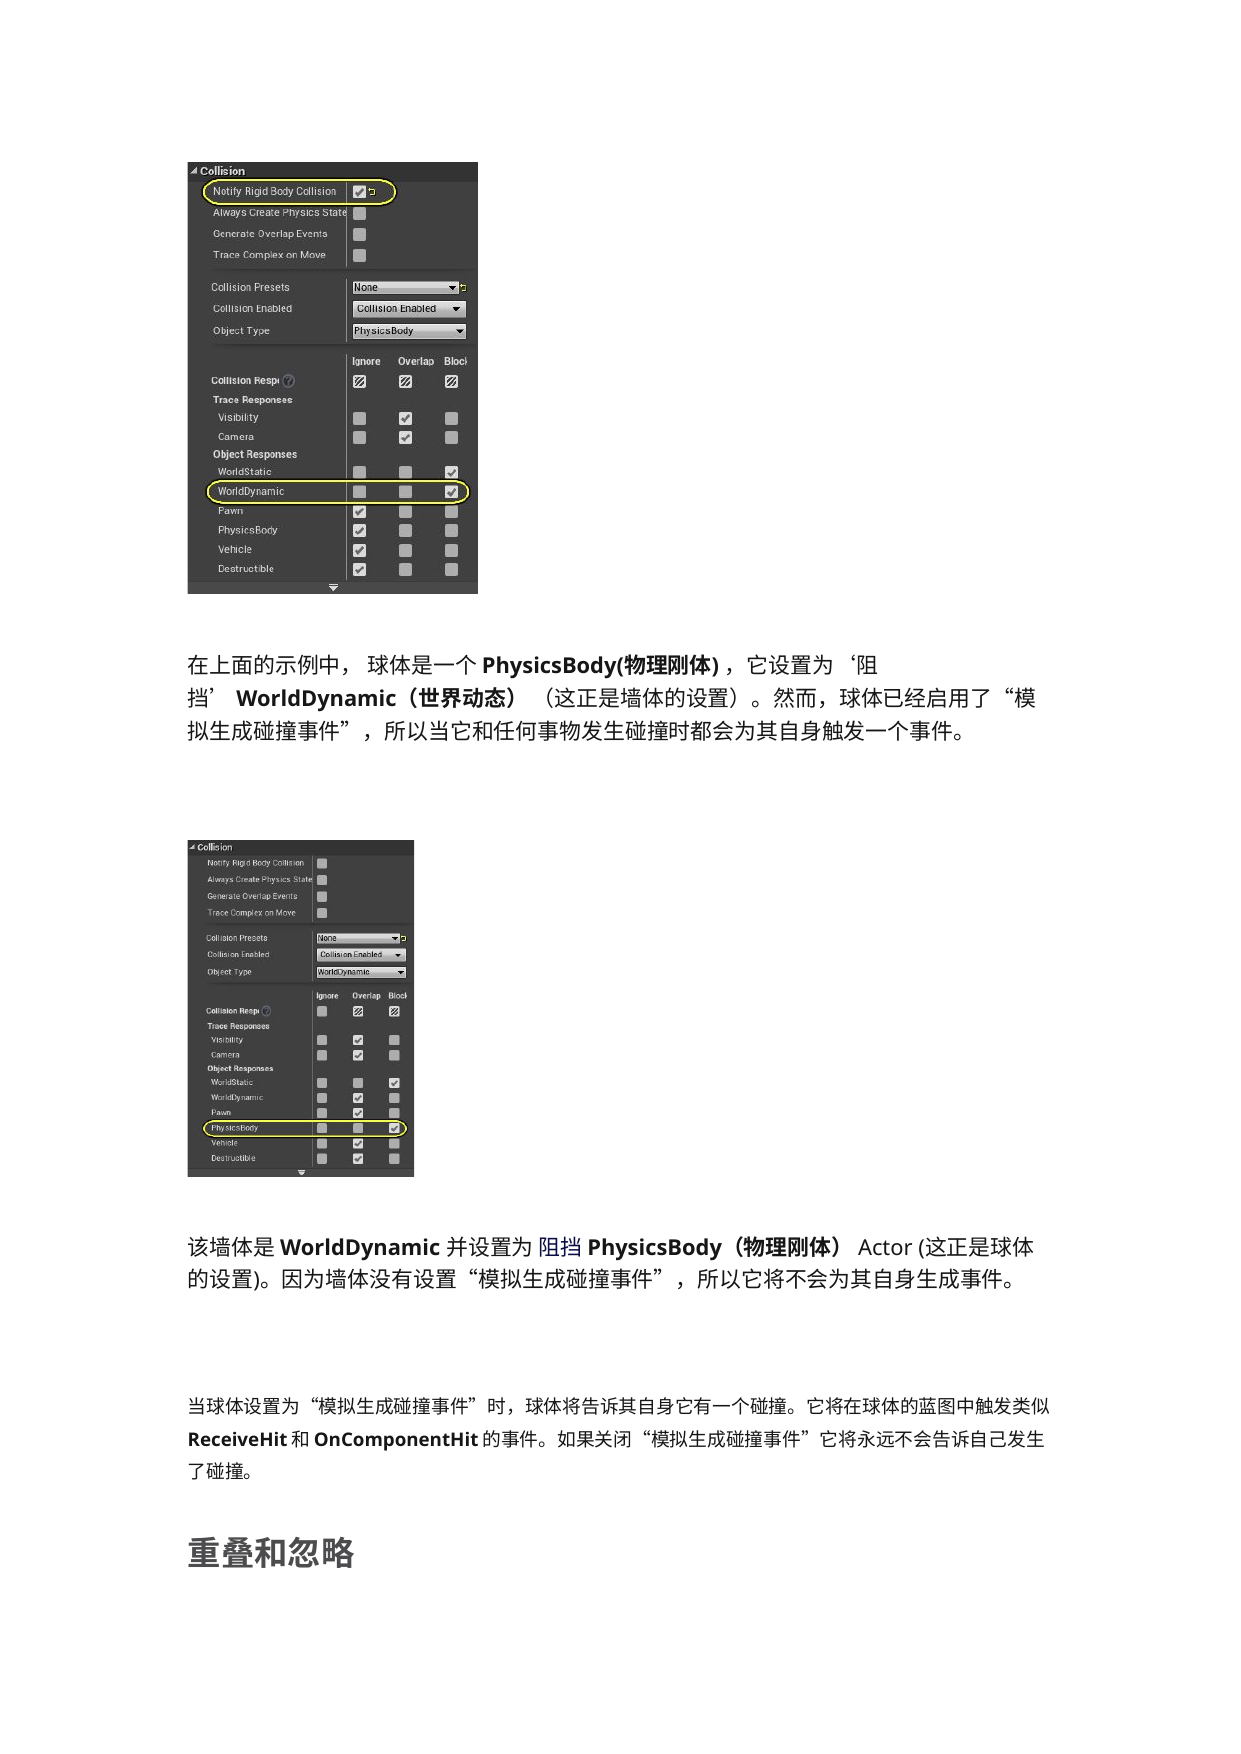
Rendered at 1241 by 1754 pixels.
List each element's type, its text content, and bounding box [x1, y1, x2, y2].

text 该墙体是 WorldDynamic 并设置为 阻挡 PhysicsBody（物理刚体） Actor (这正是球体的设置)。因为墙体没有设置“模拟生成碰撞事件”，所以它将不会为其自身生成事件。 [187, 1229, 1053, 1294]
text 重叠和忽略 [187, 1518, 1053, 1583]
picture [187, 162, 478, 594]
text 当球体设置为“模拟生成碰撞事件”时，球体将告诉其自身它有一个碰撞。它将在球体的蓝图中触发类似ReceiveHit和OnComponentHit的事件。如果关闭“模拟生成碰撞事件”它将永远不会告诉自己发生了碰撞。 [187, 1389, 1053, 1487]
picture [187, 840, 415, 1177]
text 在上面的示例中， 球体是一个 PhysicsBody(物理刚体) ，它设置为‘阻挡’ WorldDynamic（世界动态） （这正是墙体的设置）。然而，球体已经启用了“模拟生成碰撞事件”，所以当它和任何事物发生碰撞时都会为其自身触发一个事件。 [187, 648, 1053, 746]
